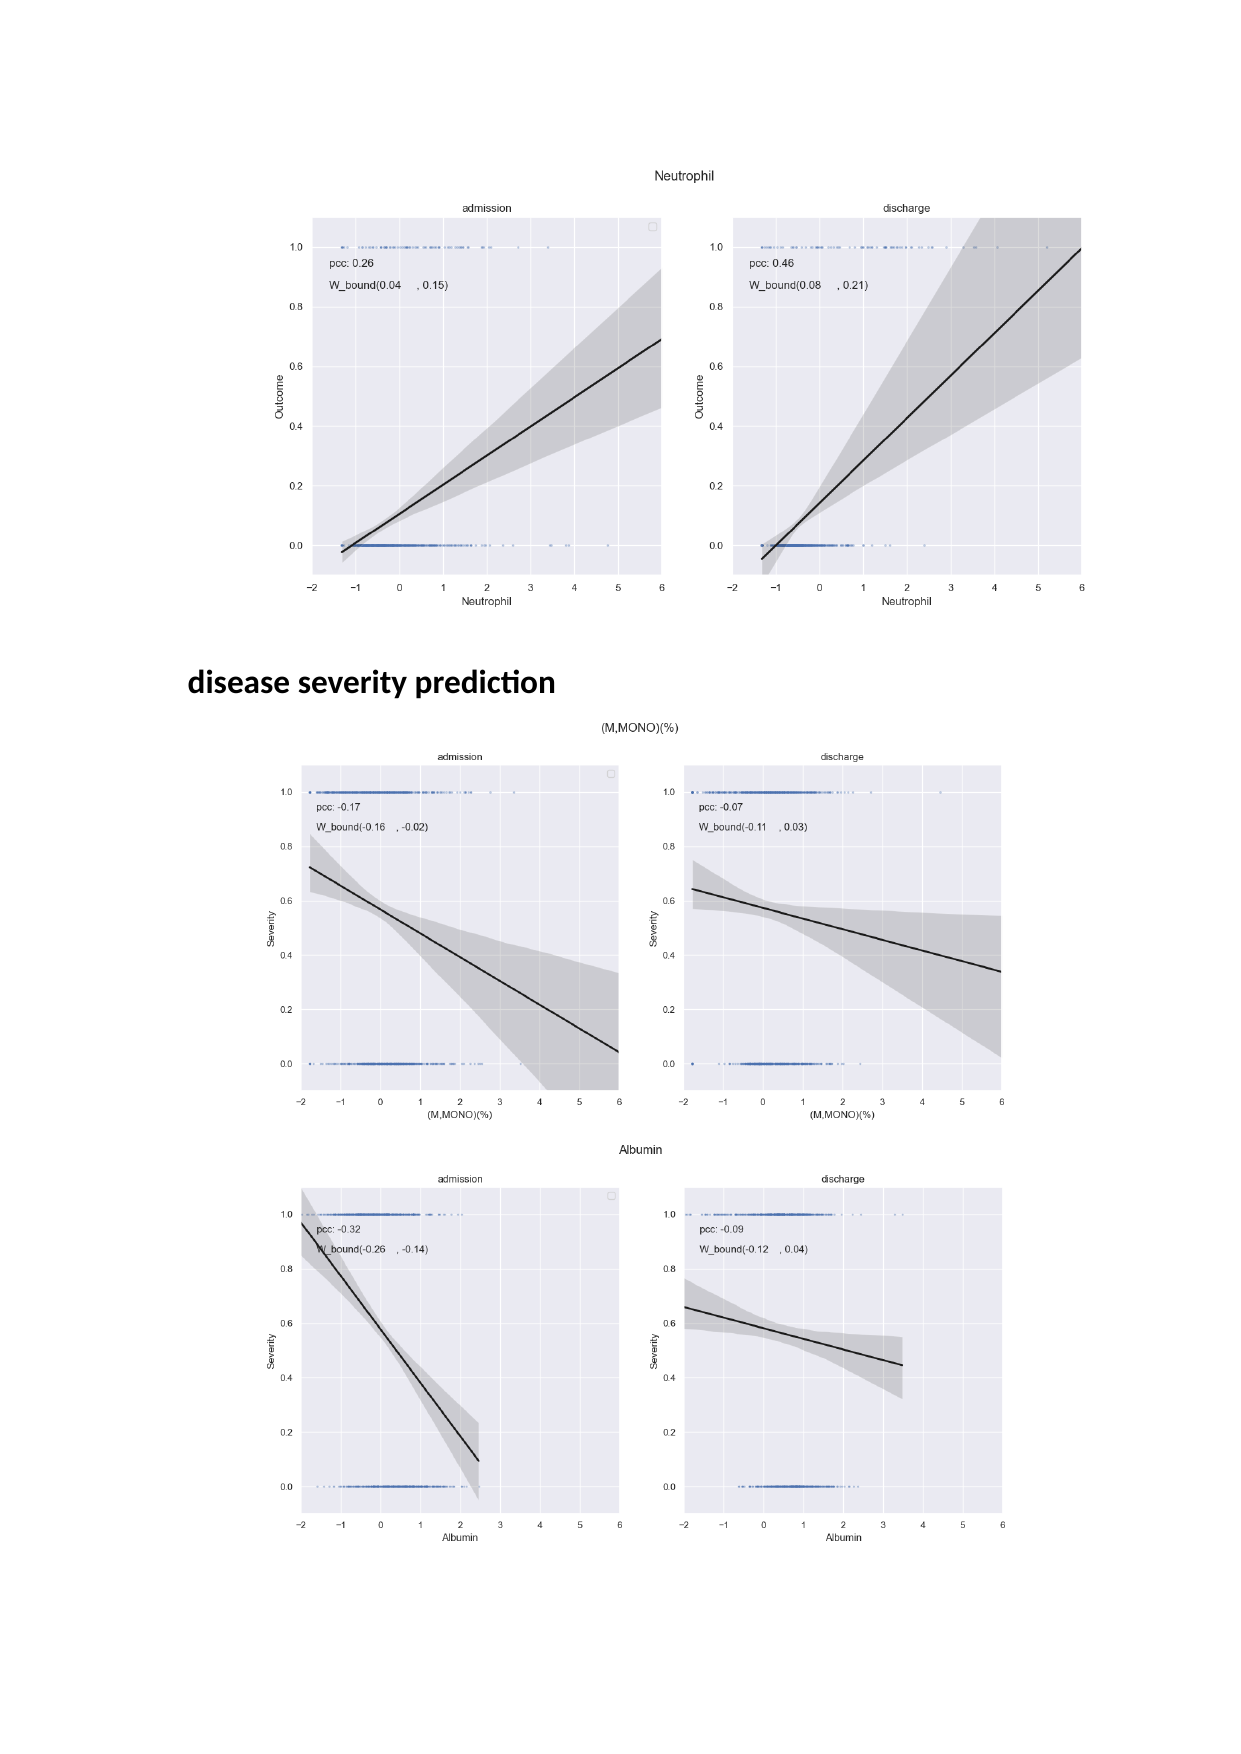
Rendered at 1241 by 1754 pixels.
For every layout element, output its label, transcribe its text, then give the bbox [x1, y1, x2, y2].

text disease severity prediction [187, 649, 1053, 714]
picture [187, 162, 1181, 626]
picture [187, 714, 1093, 1560]
